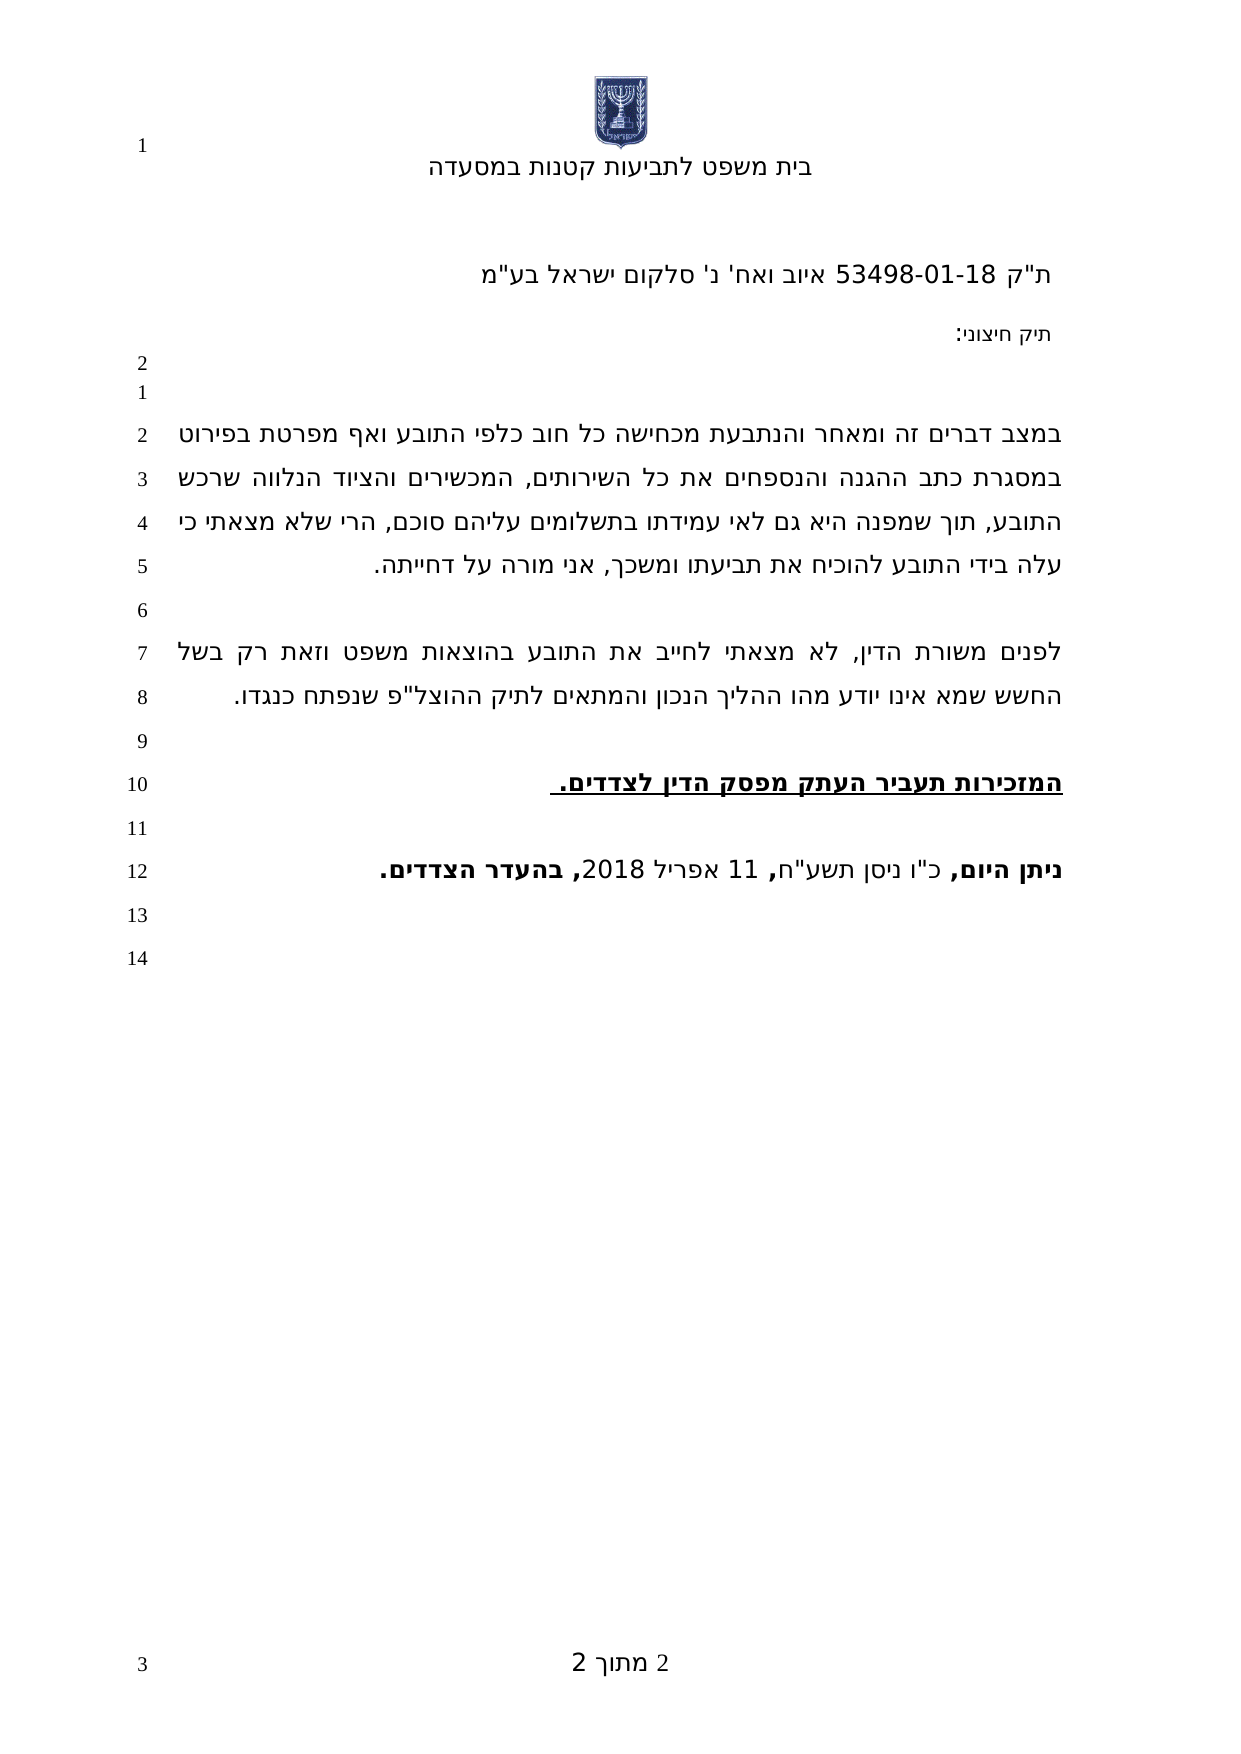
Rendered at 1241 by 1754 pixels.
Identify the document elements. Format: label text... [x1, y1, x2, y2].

text לפנים משורת הדין, לא מצאתי לחייב את התובע בהוצאות משפט וזאת רק בשל החשש שמא אינו יודע מהו ההליך הנכון והמתאים לתיק ההוצל"פ שנפתח כנגדו. [177, 637, 1063, 710]
text ניתן היום, , , בהעדר הצדדים. [177, 855, 1063, 884]
picture [589, 75, 651, 152]
text במצב דברים זה ומאחר והנתבעת מכחישה כל חוב כלפי התובע ואף מפרטת בפירוט במסגרת כתב ההגנה והנספחים את כל השירותים, המכשירים והציוד הנלווה שרכש התובע, תוך שמפנה היא גם לאי עמידתו בתשלומים עליהם סוכם, הרי שלא מצאתי כי עלה בידי התובע להוכיח את תביעתו ומשכך, אני מורה על דחייתה. [177, 419, 1063, 580]
text המזכירות תעביר העתק מפסק הדין לצדדים. [177, 768, 1063, 797]
